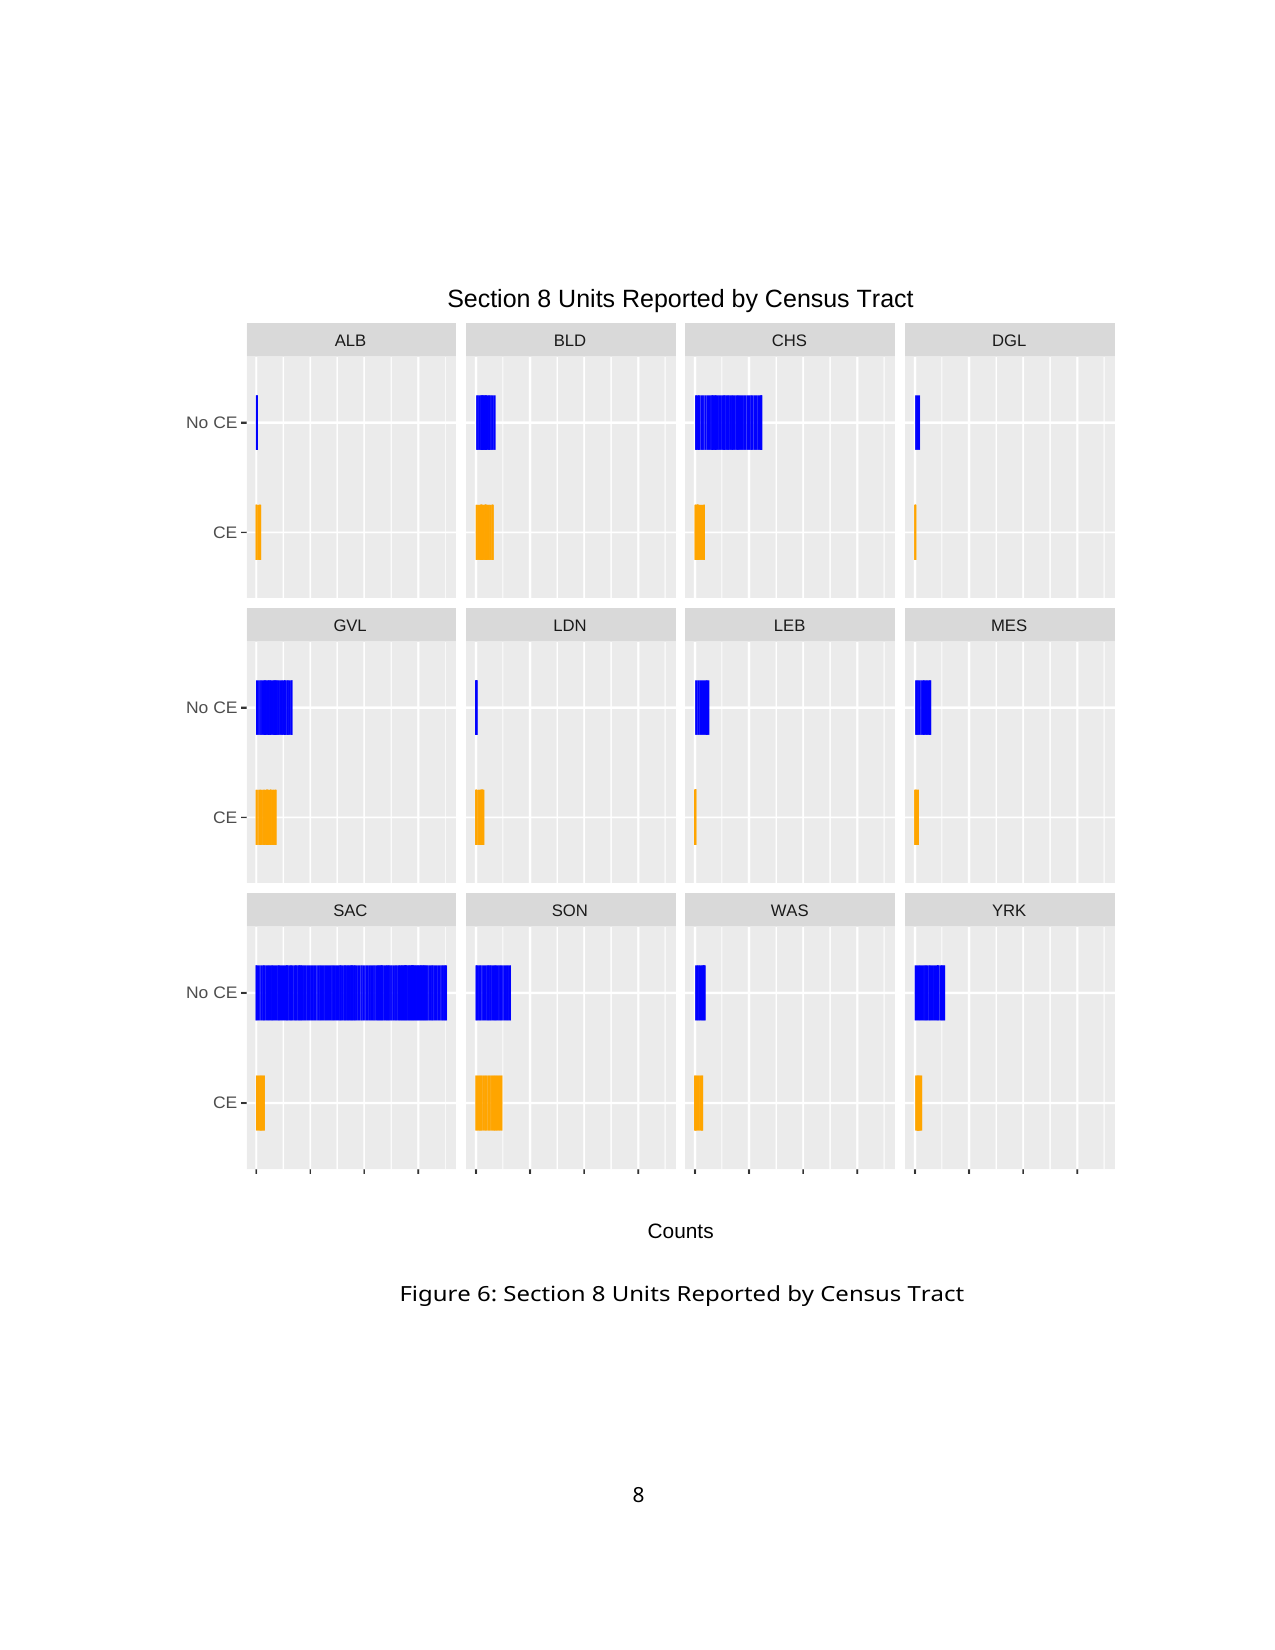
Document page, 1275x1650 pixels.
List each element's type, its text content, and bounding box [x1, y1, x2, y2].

picture [685, 1112, 895, 1174]
picture [466, 608, 676, 698]
picture [466, 542, 676, 598]
picture [685, 827, 895, 883]
text No CE [186, 698, 1142, 717]
picture [241, 432, 456, 523]
picture [685, 1002, 895, 1093]
picture [905, 323, 1115, 413]
picture [466, 827, 676, 883]
picture [241, 608, 456, 698]
picture [466, 893, 676, 983]
text No CE [186, 983, 1142, 1002]
picture [685, 717, 895, 808]
picture [466, 717, 676, 808]
picture [905, 608, 1115, 698]
text No CE [186, 413, 1142, 432]
picture [685, 432, 895, 523]
picture [905, 432, 1115, 523]
picture [905, 1002, 1115, 1093]
text CE [213, 808, 1142, 827]
picture [241, 542, 456, 598]
picture [905, 717, 1115, 808]
picture [241, 717, 456, 808]
picture [241, 323, 456, 413]
picture [685, 893, 895, 983]
picture [466, 323, 676, 413]
text Counts [219, 1219, 1142, 1243]
picture [466, 1002, 676, 1093]
text Figure 6: Section 8 Units Reported by Census Tract [399, 1279, 1142, 1307]
picture [241, 1002, 456, 1093]
picture [905, 542, 1115, 598]
text CE [213, 1093, 1142, 1112]
picture [685, 323, 895, 413]
picture [905, 893, 1115, 983]
picture [466, 432, 676, 523]
picture [241, 827, 456, 883]
picture [685, 608, 895, 698]
picture [241, 893, 456, 983]
picture [905, 1112, 1115, 1174]
text CE [213, 523, 1142, 542]
subtitle Section 8 Units Reported by Census Tract [447, 284, 1142, 312]
picture [241, 1112, 456, 1174]
picture [466, 1112, 676, 1174]
picture [685, 542, 895, 598]
picture [905, 827, 1115, 883]
